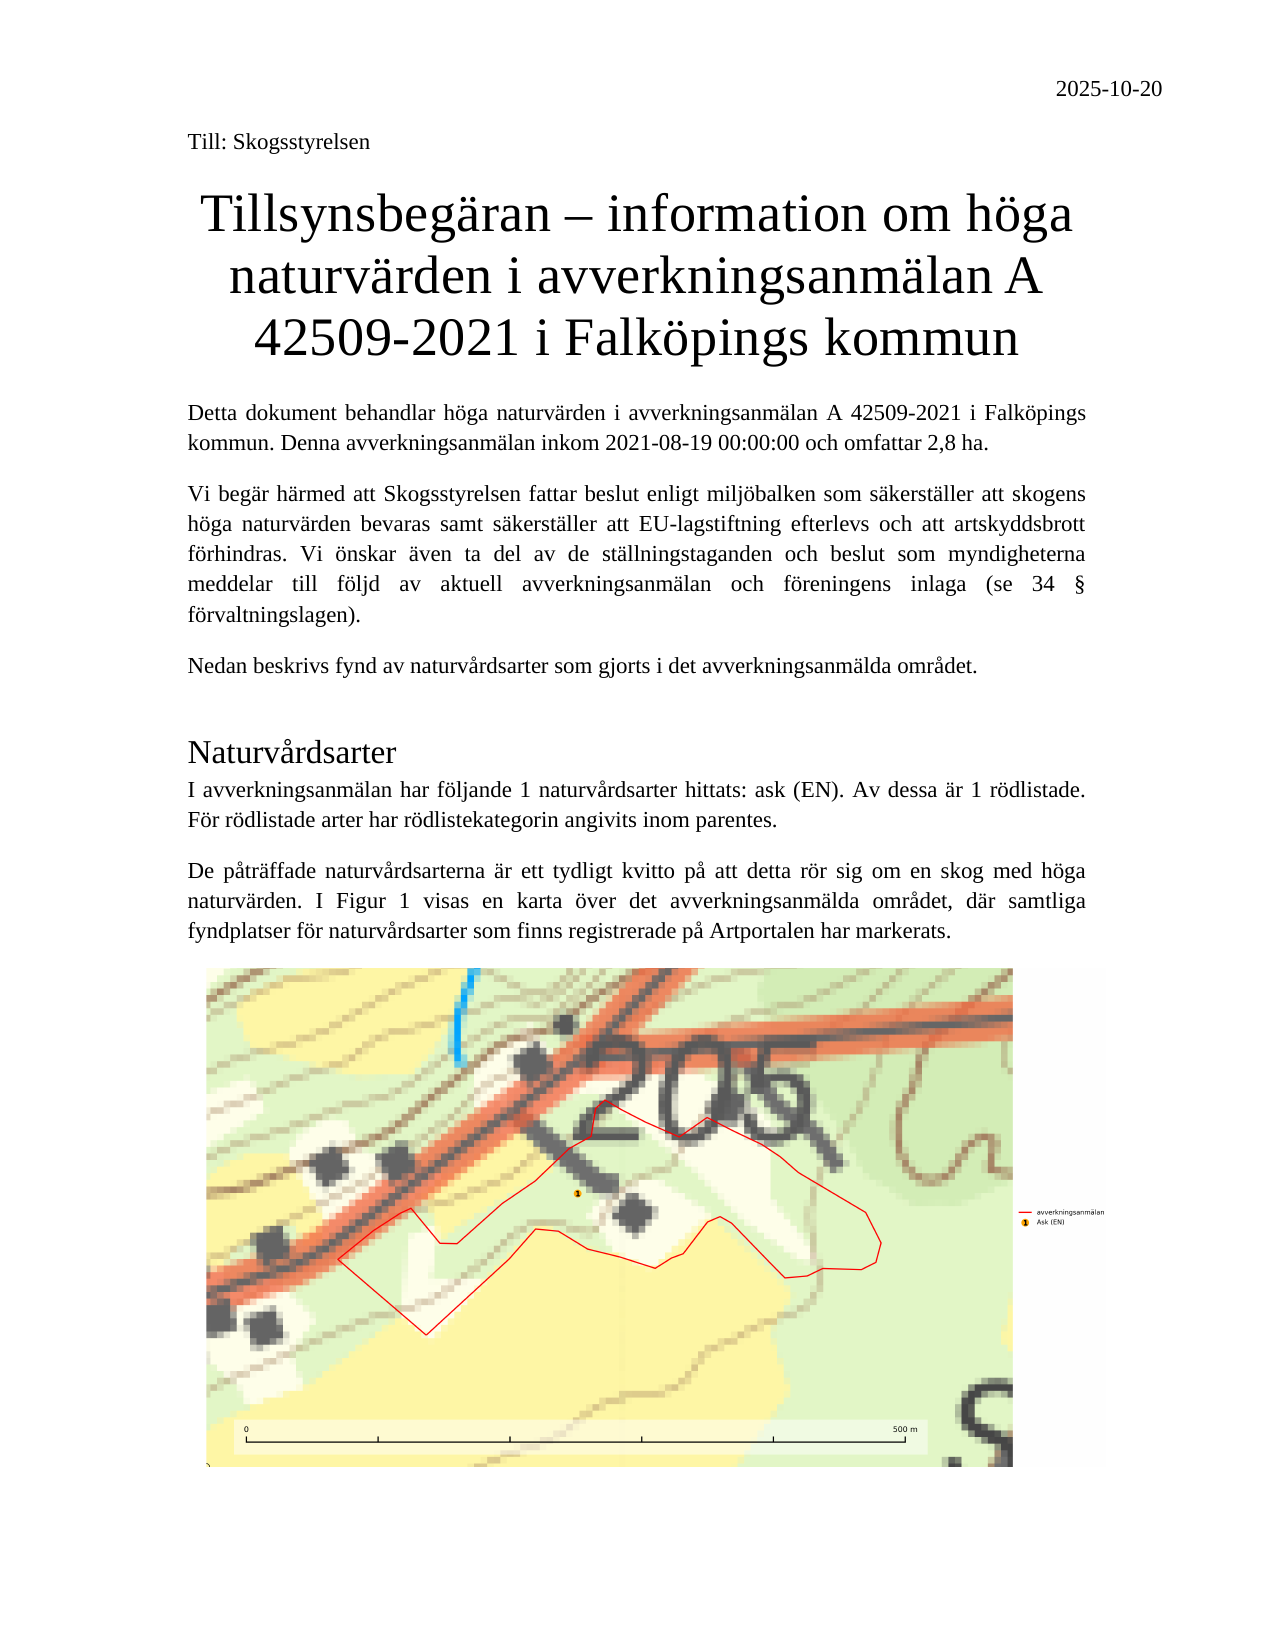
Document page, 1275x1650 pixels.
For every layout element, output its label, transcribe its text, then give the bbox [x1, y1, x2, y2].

title Tillsynsbegäran – information om höga naturvärden i avverkningsanmälan A 42509-2021 i Falköpings kommun [187, 180, 1087, 367]
text Nedan beskrivs fynd av naturvårdsarter som gjorts i det avverkningsanmälda området. [187, 652, 1087, 678]
text De påträffade naturvårdsarterna är ett tydligt kvitto på att detta rör sig om en skog med höga naturvärden. I Figur 1 visas en karta över det avverkningsanmälda området, där samtliga fyndplatser för naturvårdsarter som finns registrerade på Artportalen har markerats. [187, 857, 1087, 944]
picture [206, 968, 1107, 1467]
subtitle Naturvårdsarter [187, 732, 1087, 770]
text Vi begär härmed att Skogsstyrelsen fattar beslut enligt miljöbalken som säkerställer att skogens höga naturvärden bevaras samt säkerställer att EU-lagstiftning efterlevs och att artskyddsbrott förhindras. Vi önskar även ta del av de ställningstaganden och beslut som myndigheterna meddelar till följd av aktuell avverkningsanmälan och föreningens inlaga (se 34 § förvaltningslagen). [187, 480, 1087, 627]
text Detta dokument behandlar höga naturvärden i avverkningsanmälan A 42509-2021 i Falköpings kommun. Denna avverkningsanmälan inkom 2021-08-19 00:00:00 och omfattar 2,8 ha. [187, 398, 1087, 455]
text I avverkningsanmälan har följande 1 naturvårdsarter hittats: ask (EN). Av dessa är 1 rödlistade. För rödlistade arter har rödlistekategorin angivits inom parentes. [187, 776, 1087, 832]
